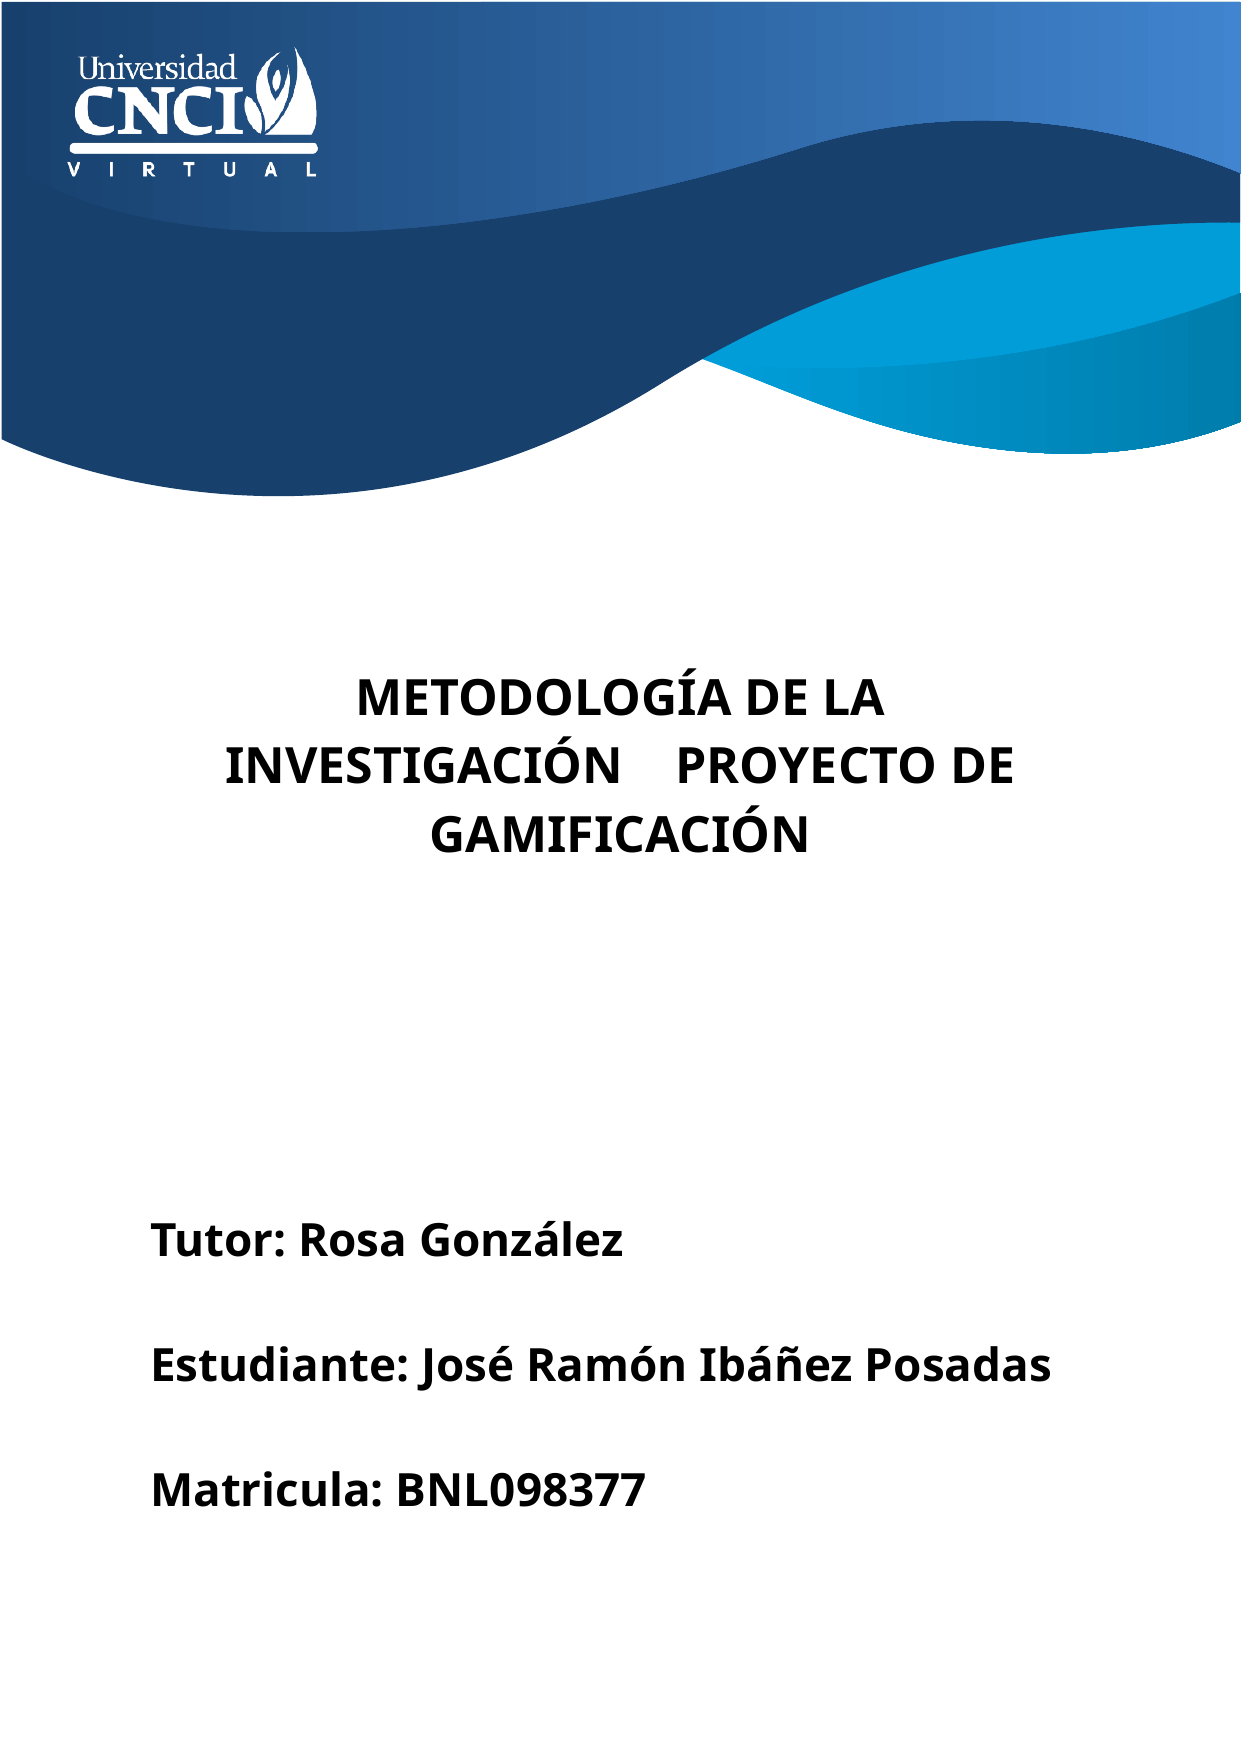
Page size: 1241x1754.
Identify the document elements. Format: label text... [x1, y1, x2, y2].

text Estudiante: José Ramón Ibáñez Posadas [150, 1332, 1090, 1394]
text METODOLOGÍA DE LA INVESTIGACIÓN PROYECTO DE GAMIFICACIÓN [150, 662, 1090, 867]
picture [38, 26, 348, 215]
text Matricula: BNL098377 [150, 1457, 1090, 1519]
text Tutor: Rosa González [150, 1207, 1090, 1270]
